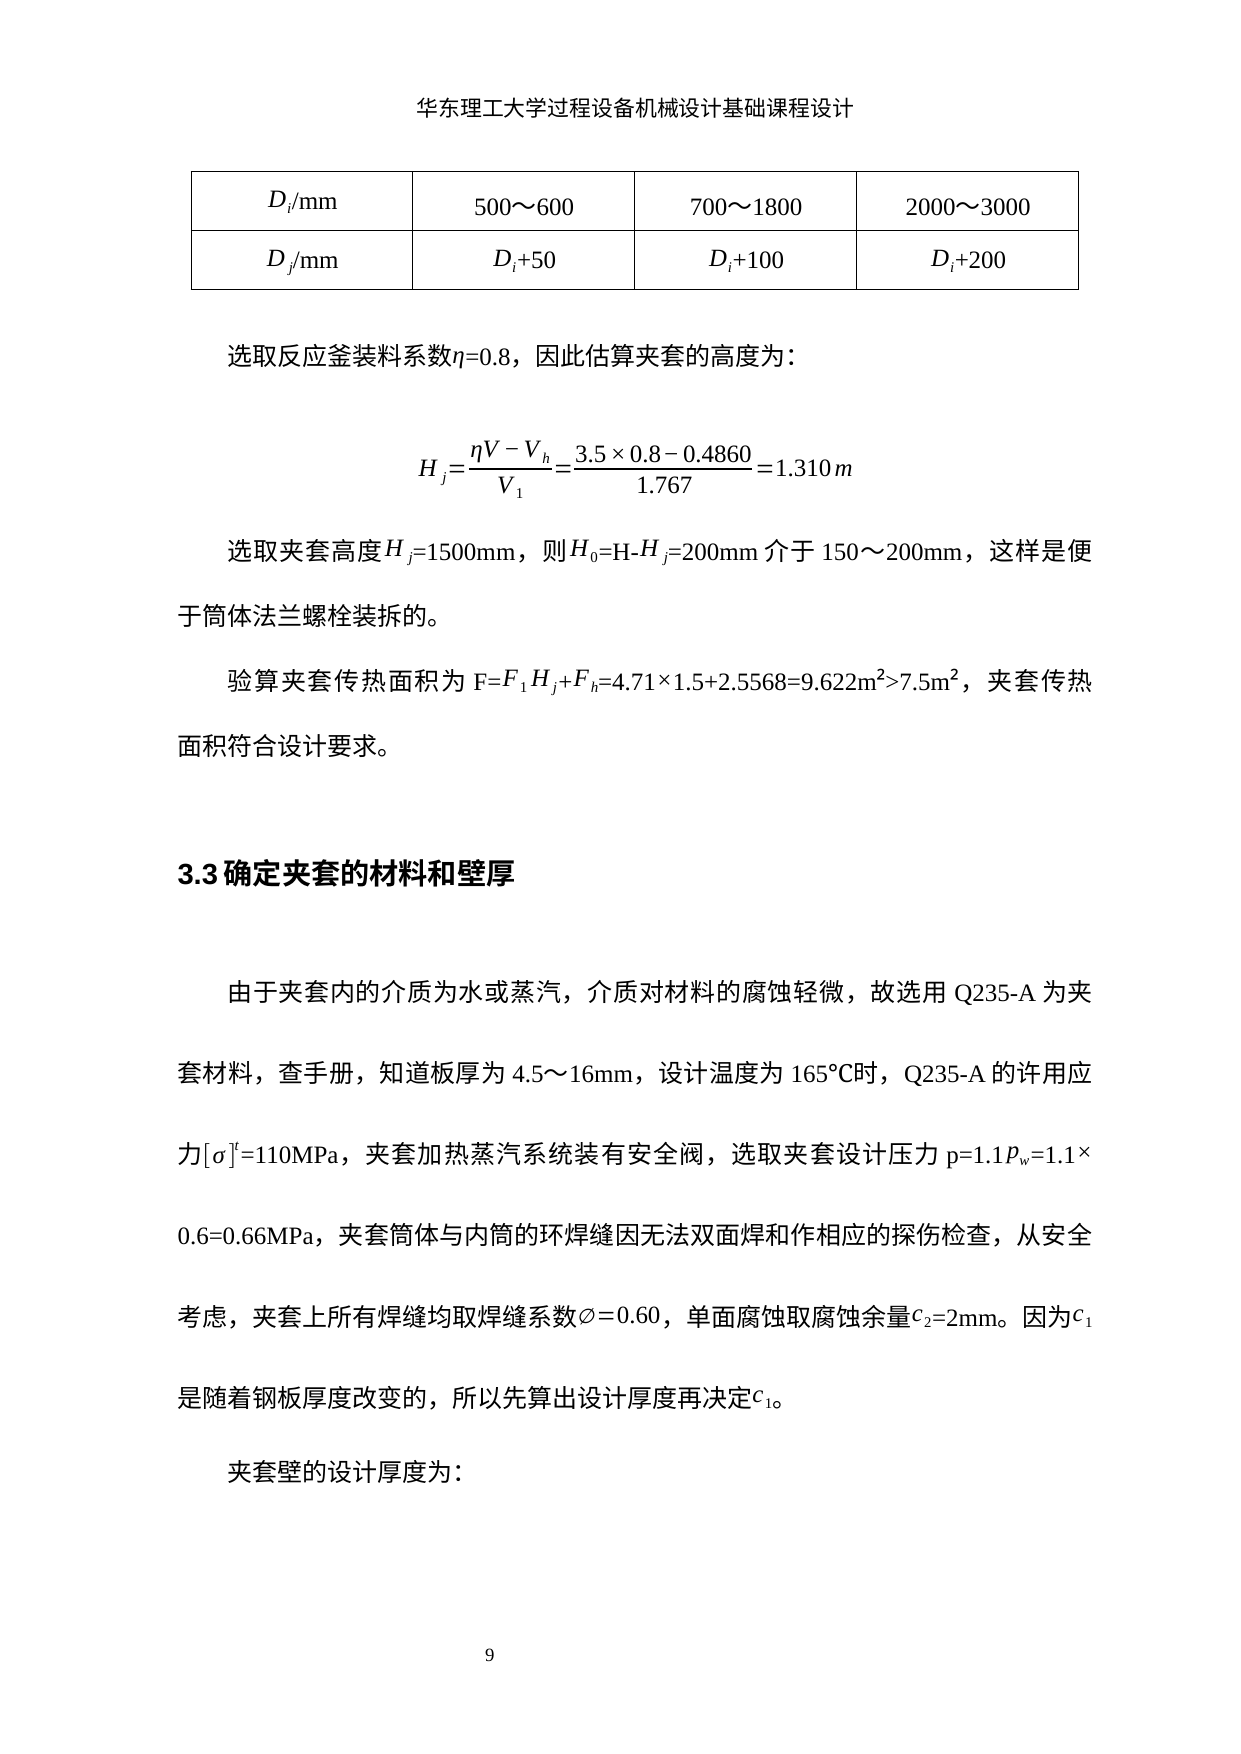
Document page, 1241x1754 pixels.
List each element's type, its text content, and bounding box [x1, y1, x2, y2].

table_cell +100 [635, 231, 856, 289]
table_cell /mm [192, 231, 412, 289]
text 由于夹套内的介质为水或蒸汽，介质对材料的腐蚀轻微，故选用Q235-A为夹套材料，查手册，知道板厚为4.5～16mm，设计温度为165℃时，Q235-A的许用应力=110MPa，夹套加热蒸汽系统装有安全阀，选取夹套设计压力p=1.1=1.10.6=0.66MPa，夹套筒体与内筒的环焊缝因无法双面焊和作相应的探伤检查，从安全考虑，夹套上所有焊缝均取焊缝系数，单面腐蚀取腐蚀余量=2mm。因为是随着钢板厚度改变的，所以先算出设计厚度再决定。 [177, 958, 1093, 1429]
table_cell +200 [857, 231, 1078, 289]
subtitle 3.3确定夹套的材料和壁厚 [177, 839, 1093, 904]
table_header 500～600 [413, 172, 634, 230]
table_header 700～1800 [635, 172, 856, 230]
text 验算夹套传热面积为F=+=4.711.5+2.5568=9.622m²>7.5m²，夹套传热面积符合设计要求。 [177, 647, 1093, 777]
text 选取夹套高度=1500mm，则=H-=200mm介于150～200mm，这样是便于筒体法兰螺栓装拆的。 [177, 517, 1093, 647]
table_header /mm [192, 172, 412, 230]
text 选取反应釜装料系数=0.8，因此估算夹套的高度为： [177, 322, 1093, 387]
table_cell +50 [413, 231, 634, 289]
text 夹套壁的设计厚度为： [177, 1438, 1093, 1503]
table_header 2000～3000 [857, 172, 1078, 230]
